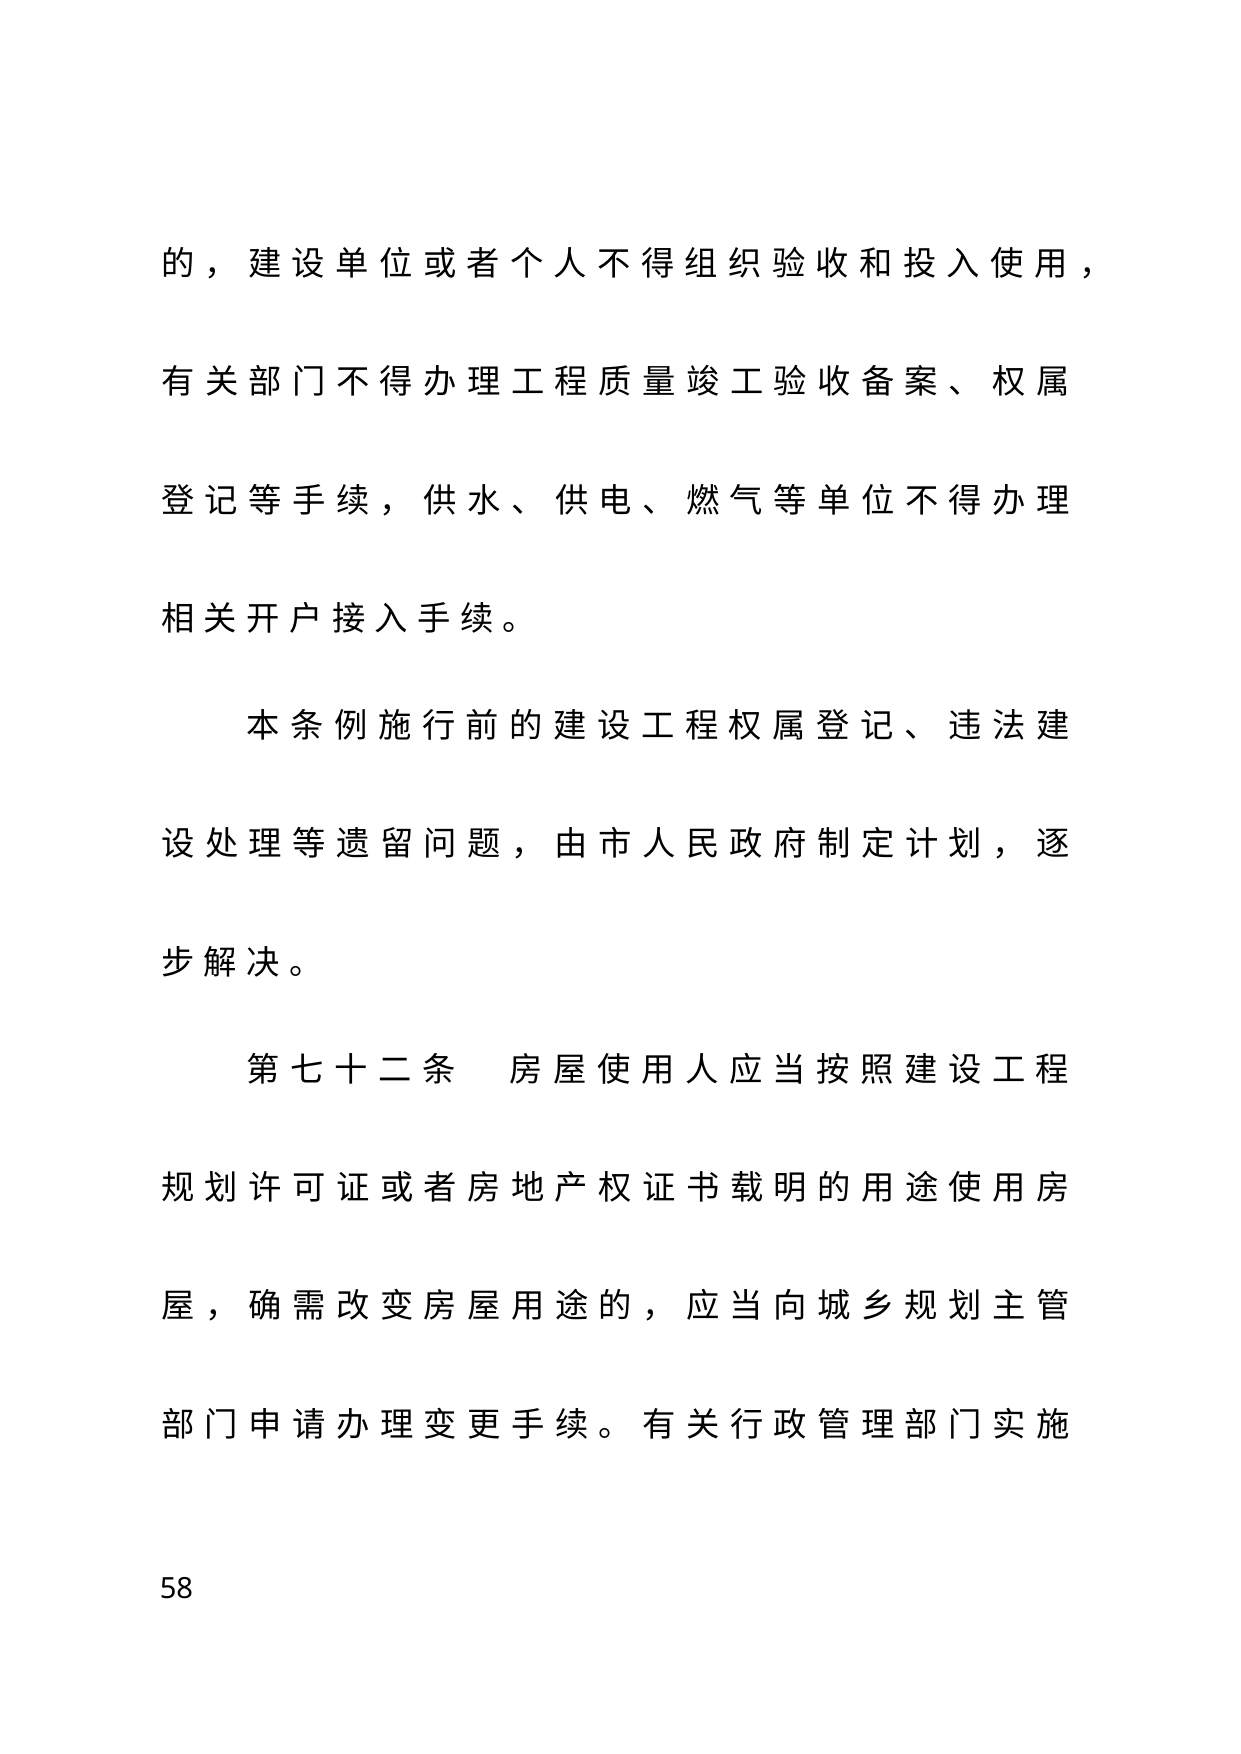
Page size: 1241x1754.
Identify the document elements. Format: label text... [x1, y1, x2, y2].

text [161, 213, 1079, 663]
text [161, 1019, 1079, 1469]
text 本条例施行前的建设工程权属登记、违法建设处理等遗留问题，由市人民政府制定计划，逐步解决。 [161, 676, 1079, 1007]
